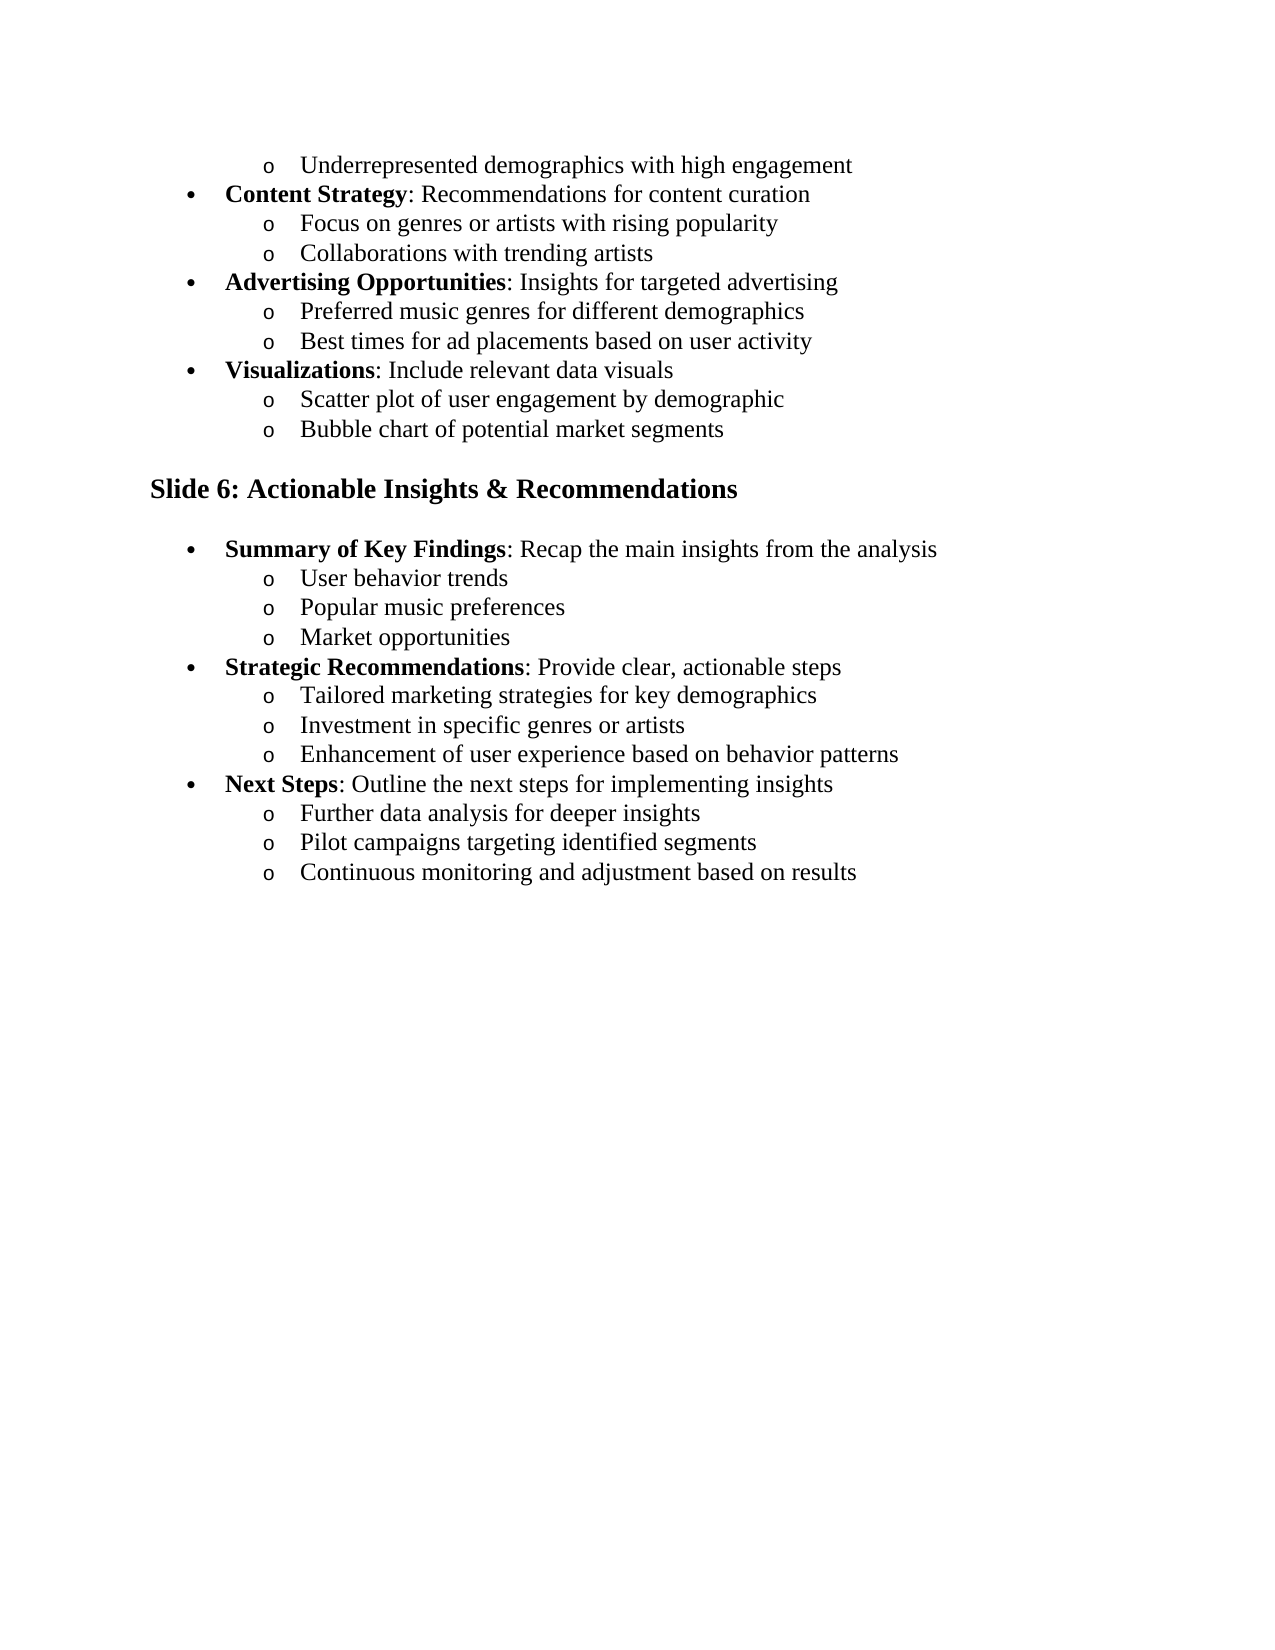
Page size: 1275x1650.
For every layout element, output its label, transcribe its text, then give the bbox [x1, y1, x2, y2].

list Market opportunities [262, 622, 1125, 652]
list Further data analysis for deeper insights [262, 798, 1125, 827]
list Next Steps: Outline the next steps for implementing insights [187, 769, 1125, 798]
list Focus on genres or artists with rising popularity [262, 208, 1125, 238]
list Collaborations with trending artists [262, 238, 1125, 267]
list User behavior trends [262, 563, 1125, 592]
list Popular music preferences [262, 592, 1125, 622]
list Preferred music genres for different demographics [262, 296, 1125, 326]
list Underrepresented demographics with high engagement [262, 150, 1125, 179]
list Bubble chart of potential market segments [262, 414, 1125, 443]
list Pilot campaigns targeting identified segments [262, 827, 1125, 857]
list Investment in specific genres or artists [262, 710, 1125, 739]
list Advertising Opportunities: Insights for targeted advertising [187, 267, 1125, 296]
text Slide 6: Actionable Insights & Recommendations [150, 472, 1125, 505]
list Strategic Recommendations: Provide clear, actionable steps [187, 652, 1125, 680]
list Best times for ad placements based on user activity [262, 326, 1125, 355]
list Scatter plot of user engagement by demographic [262, 384, 1125, 414]
list Enhancement of user experience based on behavior patterns [262, 739, 1125, 769]
list Tailored marketing strategies for key demographics [262, 680, 1125, 710]
list Continuous monitoring and adjustment based on results [262, 857, 1125, 887]
list Summary of Key Findings: Recap the main insights from the analysis [187, 534, 1125, 563]
list Visualizations: Include relevant data visuals [187, 355, 1125, 384]
list Content Strategy: Recommendations for content curation [187, 179, 1125, 208]
